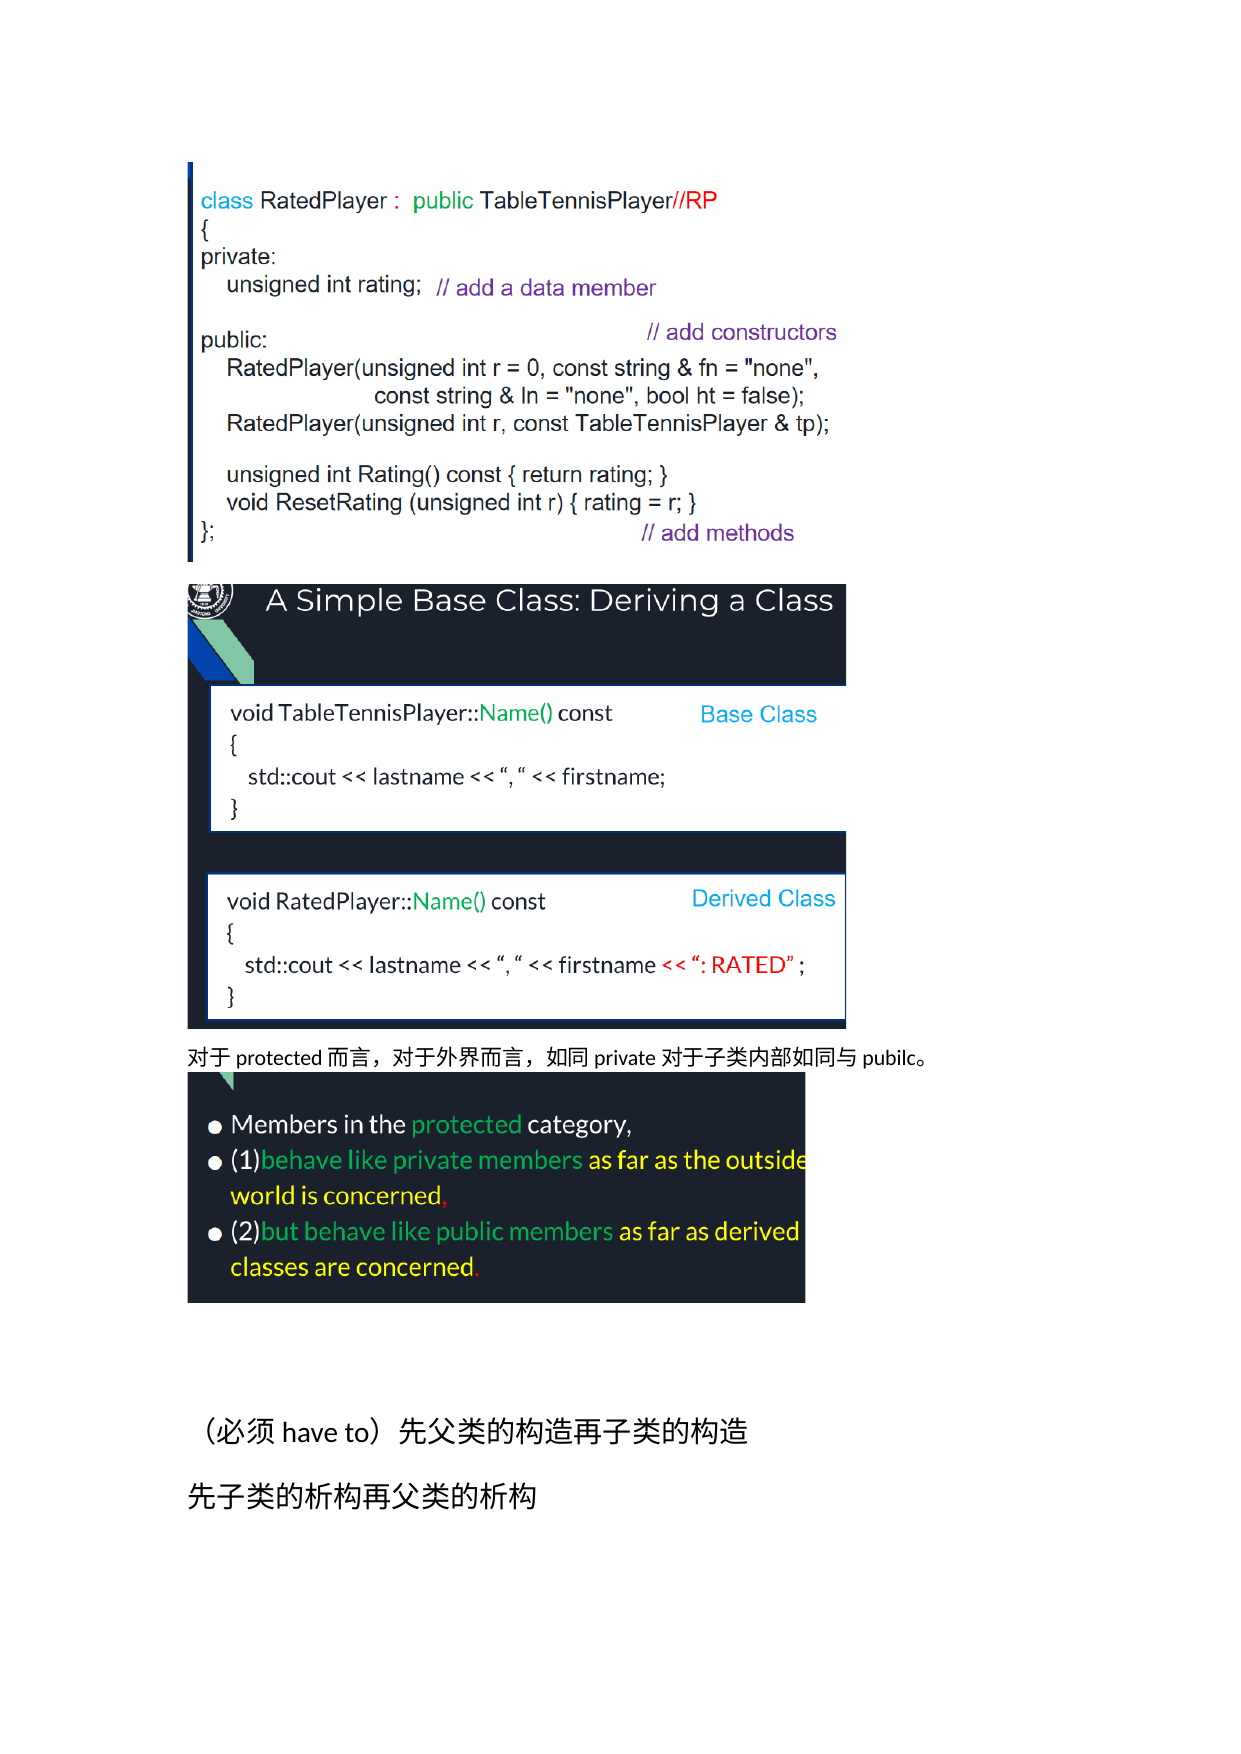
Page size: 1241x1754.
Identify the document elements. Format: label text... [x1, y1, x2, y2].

picture [187, 584, 847, 1029]
picture [187, 162, 839, 562]
text 先子类的析构再父类的析构 [187, 1462, 1053, 1527]
picture [187, 1072, 806, 1303]
text （必须 have to）先父类的构造再子类的构造 [187, 1397, 1053, 1462]
text 对于protected而言，对于外界而言，如同private 对于子类内部如同与pubilc。 [187, 1039, 1053, 1072]
